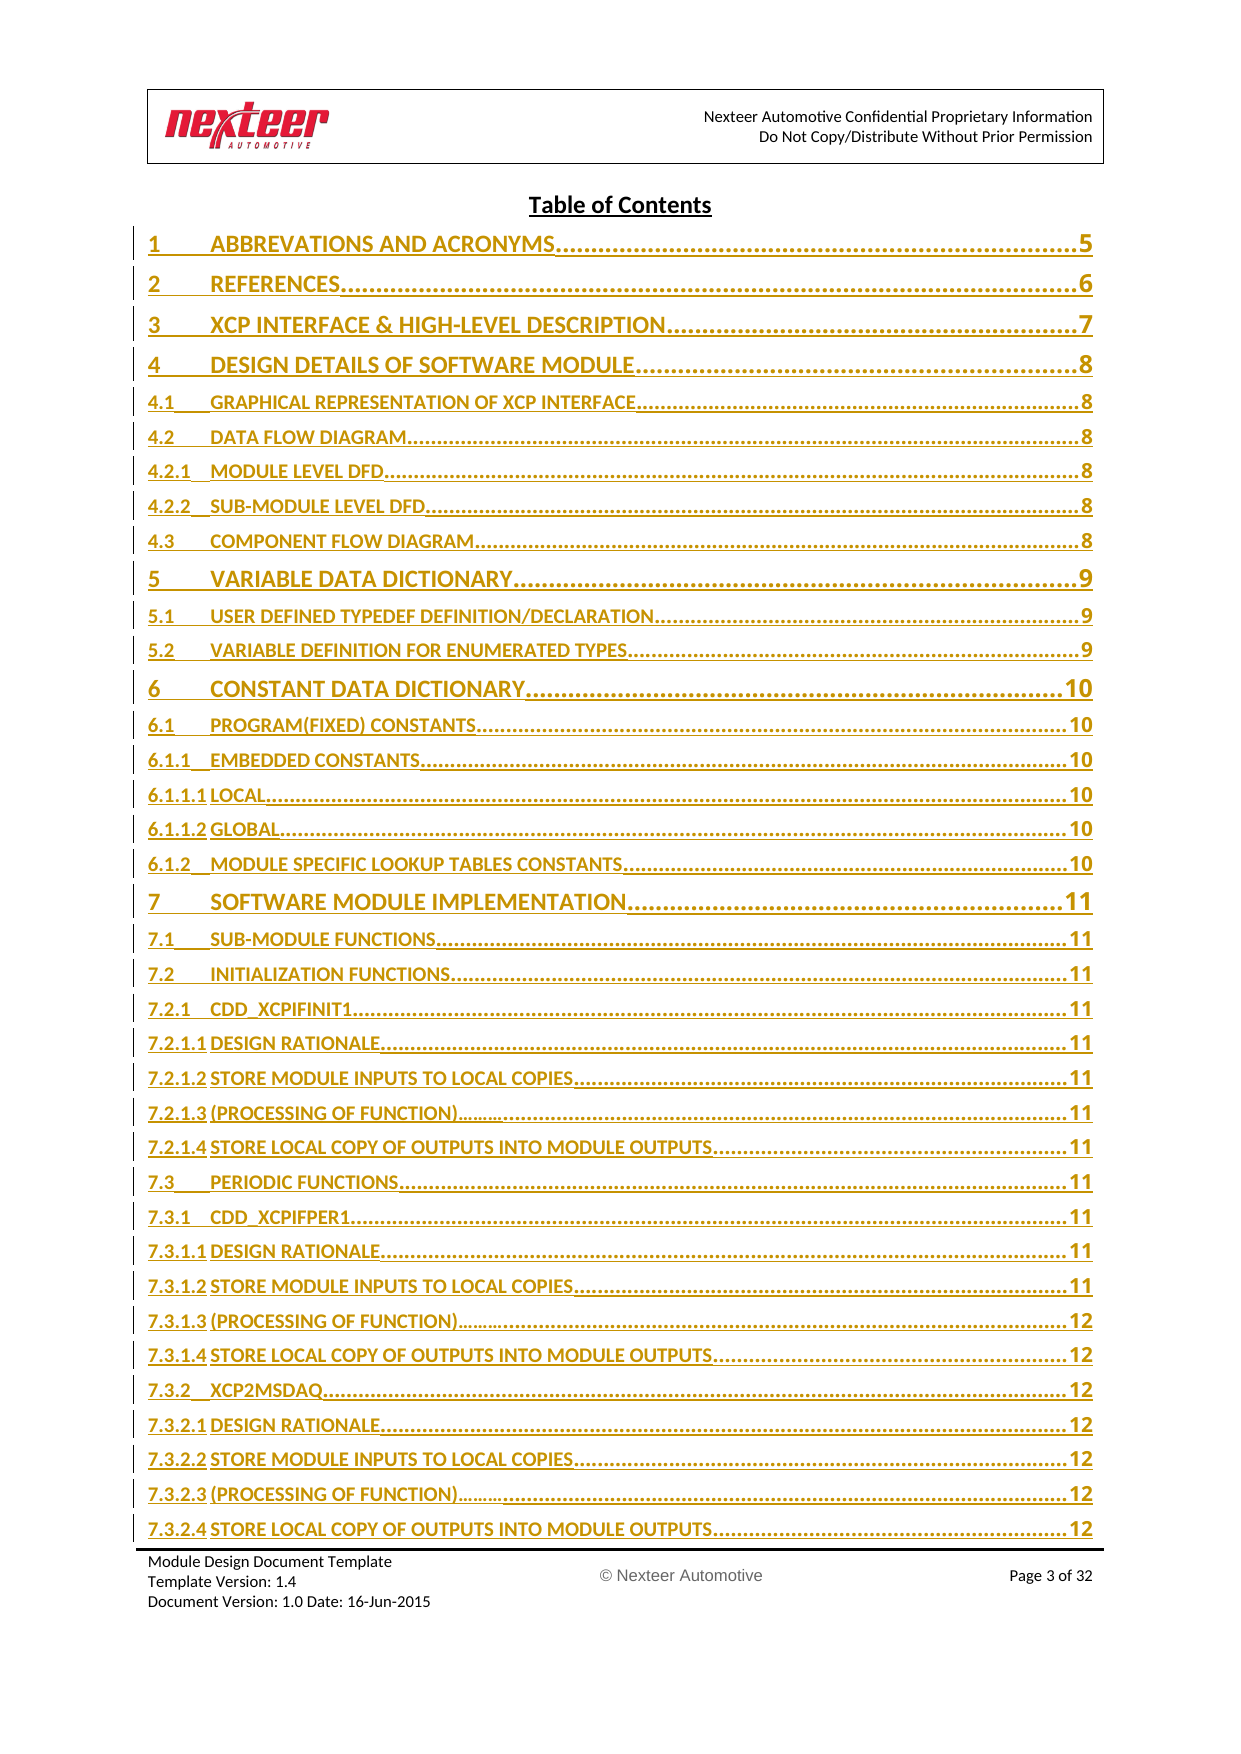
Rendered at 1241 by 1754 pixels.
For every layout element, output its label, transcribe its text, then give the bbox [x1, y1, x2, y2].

picture [159, 89, 334, 162]
text Table of Contents [148, 189, 1092, 219]
